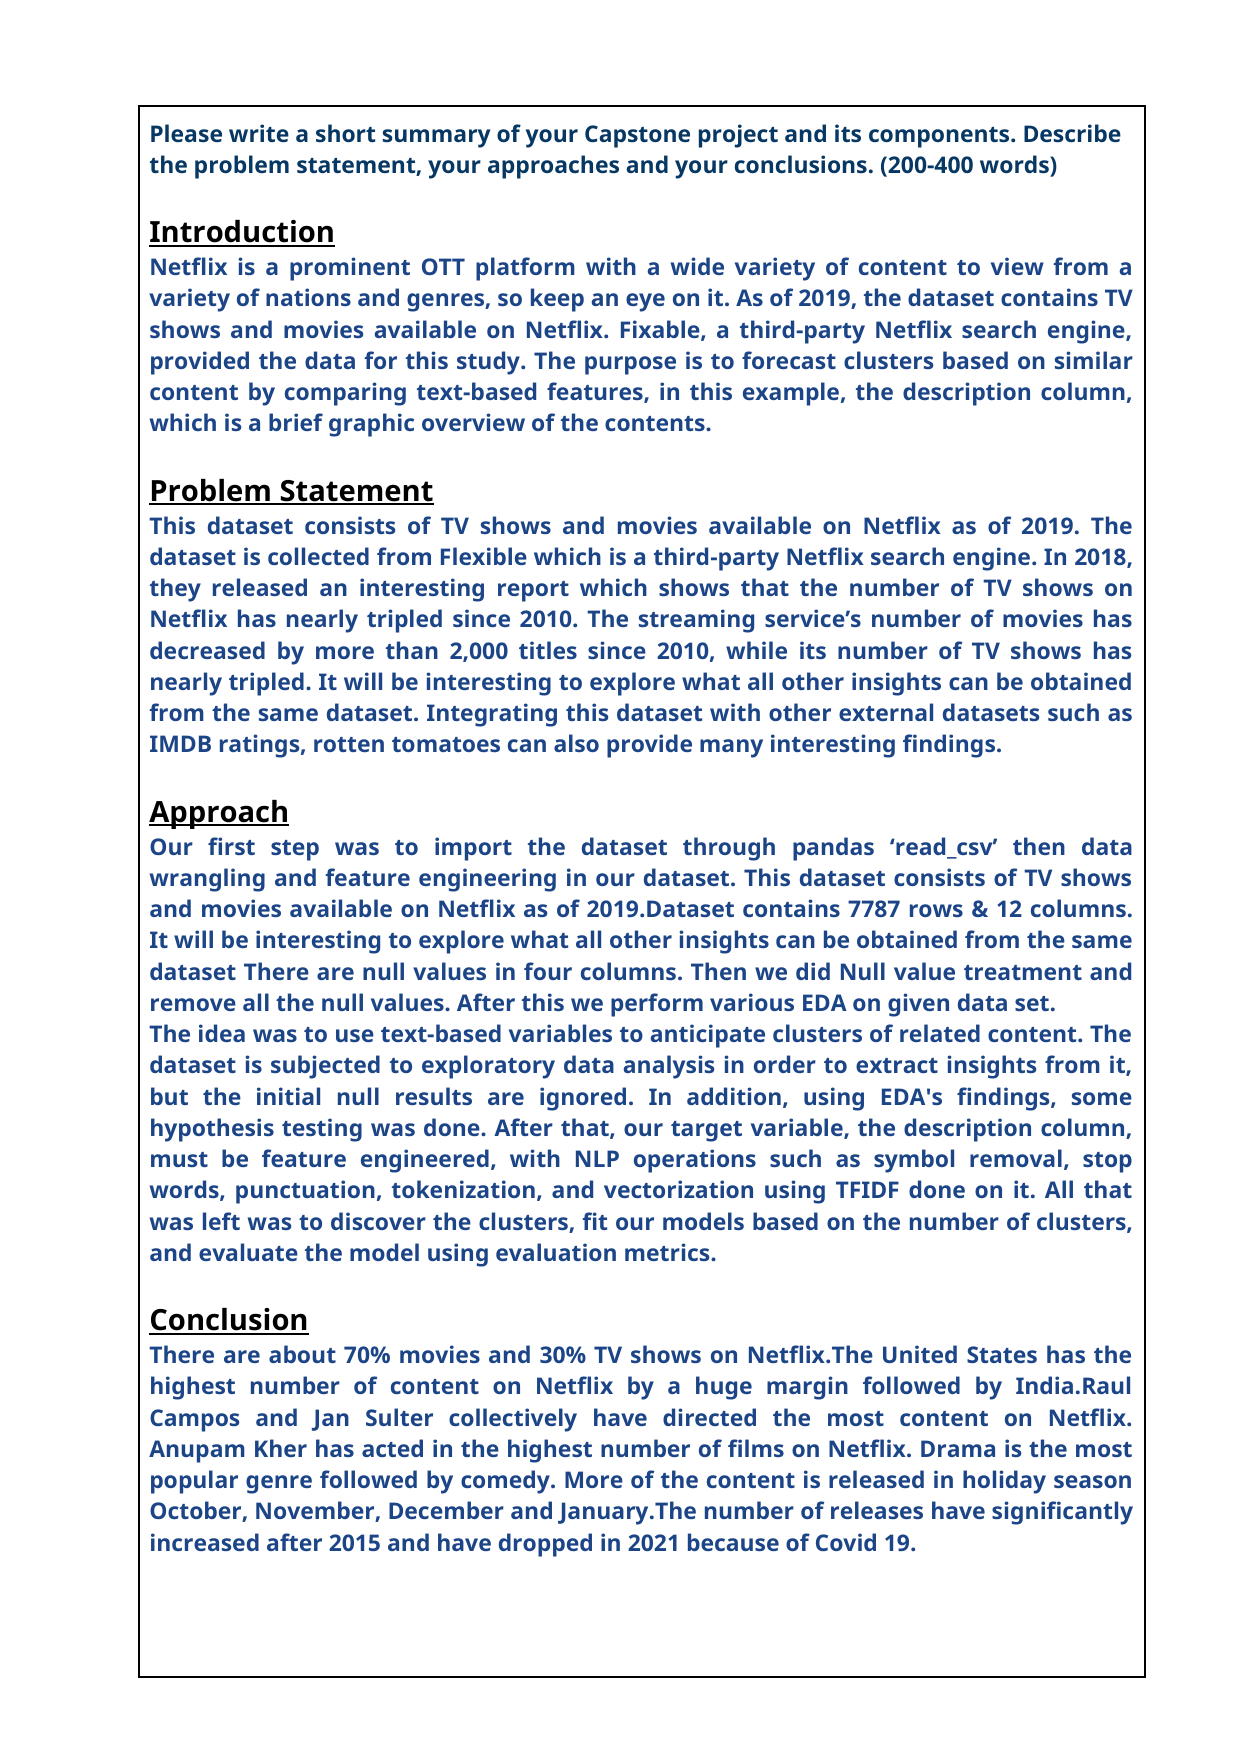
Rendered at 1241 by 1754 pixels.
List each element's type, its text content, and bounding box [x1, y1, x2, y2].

table_cell Please write a short summary of your Capstone project and its components. Describe the problem statement, your approaches and your conclusions. (200-400 words) Introduction Netflix is a prominent OTT platform with a wide variety of content to view from a variety of nations and genres, so keep an eye on it. As of 2019, the dataset contains TV shows and movies available on Netflix. Fixable, a third-party Netflix search engine, provided the data for this study. The purpose is to forecast clusters based on similar content by comparing text-based features, in this example, the description column, which is a brief graphic overview of the contents. Problem Statement This dataset consists of TV shows and movies available on Netflix as of 2019. The dataset is collected from Flexible which is a third-party Netflix search engine. In 2018, they released an interesting report which shows that the number of TV shows on Netflix has nearly tripled since 2010. The streaming service’s number of movies has decreased by more than 2,000 titles since 2010, while its number of TV shows has nearly tripled. It will be interesting to explore what all other insights can be obtained from the same dataset. Integrating this dataset with other external datasets such as IMDB ratings, rotten tomatoes can also provide many interesting findings. Approach Our first step was to import the dataset through pandas ‘read_csv’ then data wrangling and feature engineering in our dataset. This dataset consists of TV shows and movies available on Netflix as of 2019.Dataset contains 7787 rows & 12 columns. It will be interesting to explore what all other insights can be obtained from the same dataset There are null values in four columns. Then we did Null value treatment and remove all the null values. After this we perform various EDA on given data set. The idea was to use text-based variables to anticipate clusters of related content. The dataset is subjected to exploratory data analysis in order to extract insights from it, but the initial null results are ignored. In addition, using EDA's findings, some hypothesis testing was done. After that, our target variable, the description column, must be feature engineered, with NLP operations such as symbol removal, stop words, punctuation, tokenization, and vectorization using TFIDF done on it. All that was left was to discover the clusters, fit our models based on the number of clusters, and evaluate the model using evaluation metrics. Conclusion There are about 70% movies and 30% TV shows on Netflix.The United States has the highest number of content on Netflix by a huge margin followed by India.Raul Campos and Jan Sulter collectively have directed the most content on Netflix. Anupam Kher has acted in the highest number of films on Netflix. Drama is the most popular genre followed by comedy. More of the content is released in holiday season October, November, December and January.The number of releases have significantly increased after 2015 and have dropped in 2021 because of Covid 19. [140, 107, 1144, 1676]
